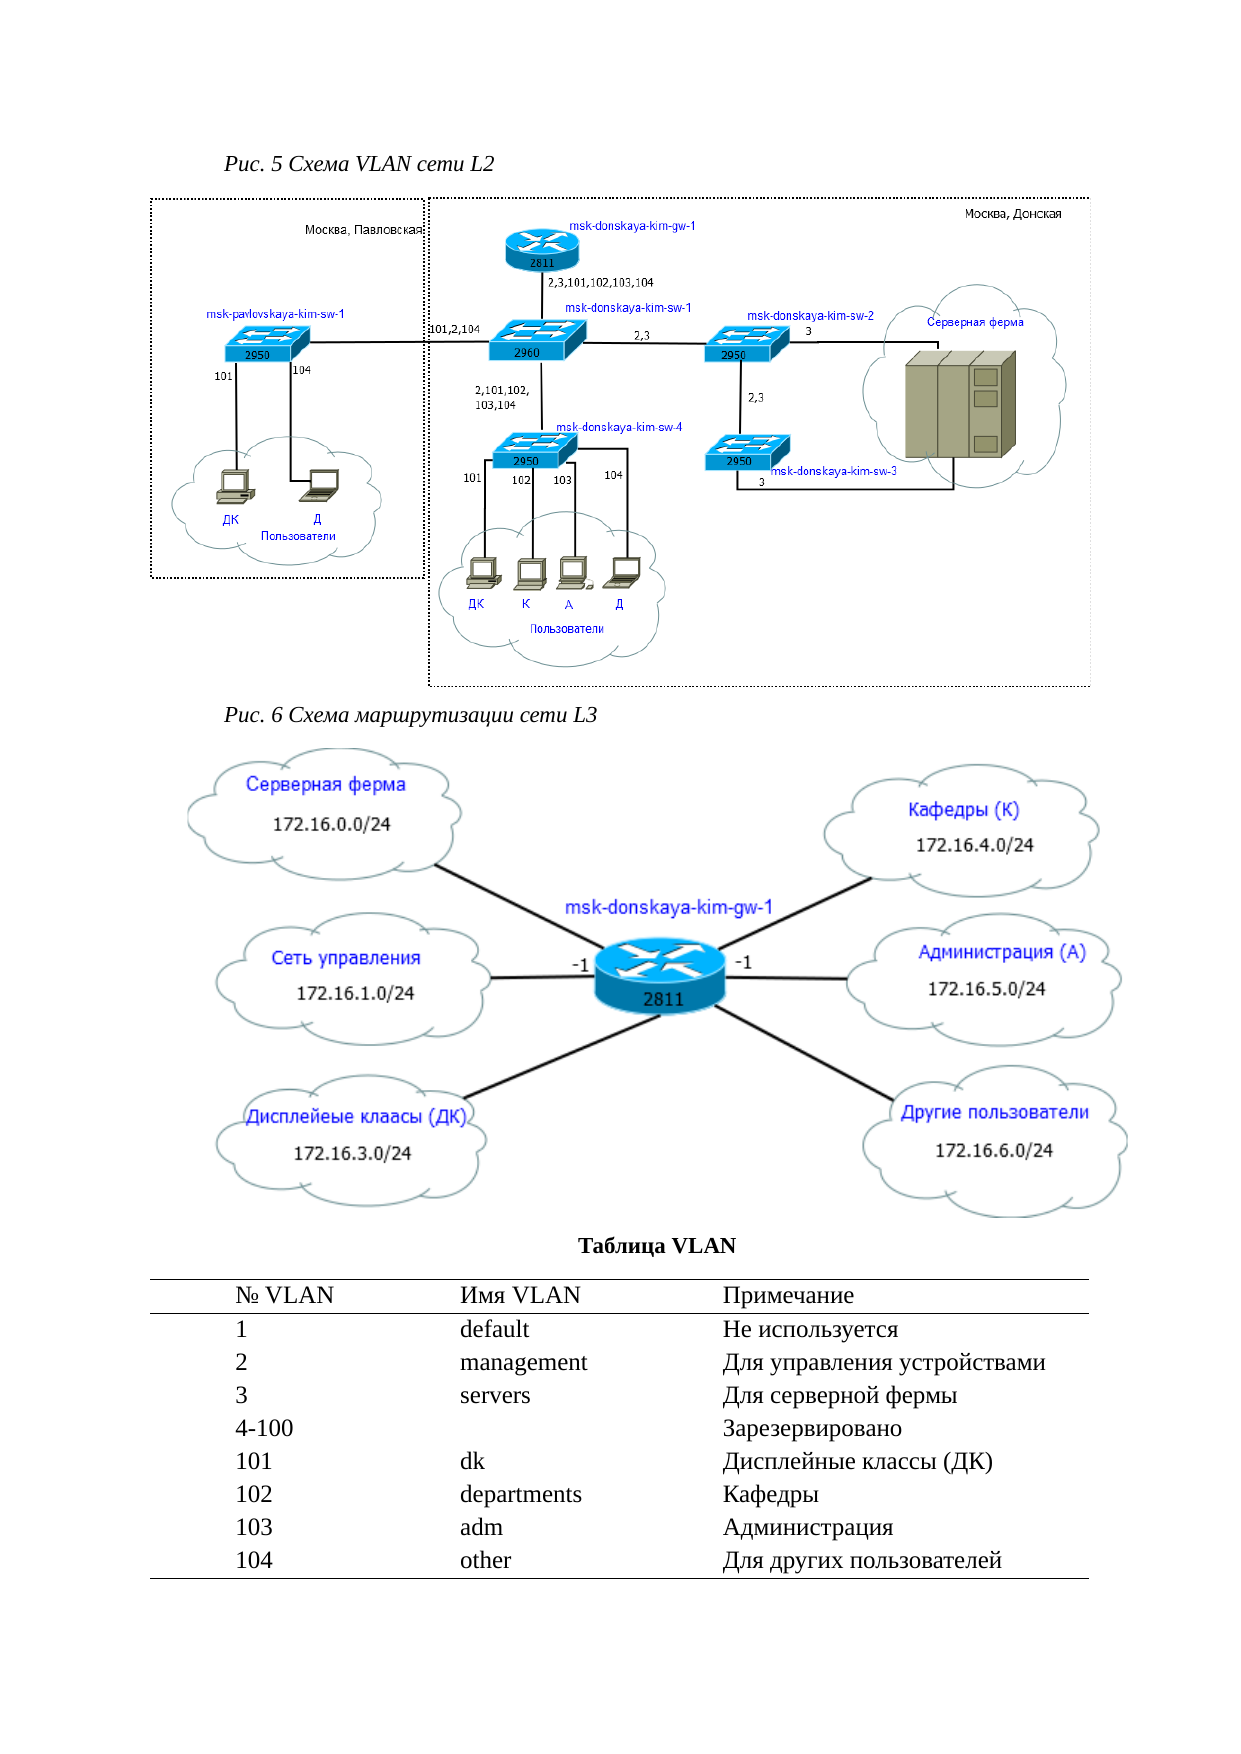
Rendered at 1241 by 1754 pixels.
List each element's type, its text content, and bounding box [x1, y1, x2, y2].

table_cell Не используется Для управления устройствами Для серверной фермы Зарезервировано Дисплейные классы (ДК) Кафедры Администрация Для других пользователей [638, 1314, 1089, 1578]
text Рис. 5 Схема VLAN сети L2 [150, 150, 1090, 176]
picture [187, 748, 1128, 1218]
table_cell default management servers dk departments adm other [375, 1314, 637, 1578]
text Таблица VLAN [150, 1232, 1090, 1258]
table_cell 1 2 3 4-100 101 102 103 104 [150, 1314, 375, 1578]
picture [150, 197, 1091, 687]
table_header № VLAN [150, 1280, 375, 1313]
text Рис. 6 Схема маршрутизации сети L3 [150, 701, 1090, 727]
table_header Имя VLAN [375, 1280, 637, 1313]
table_header Примечание [638, 1280, 1089, 1313]
